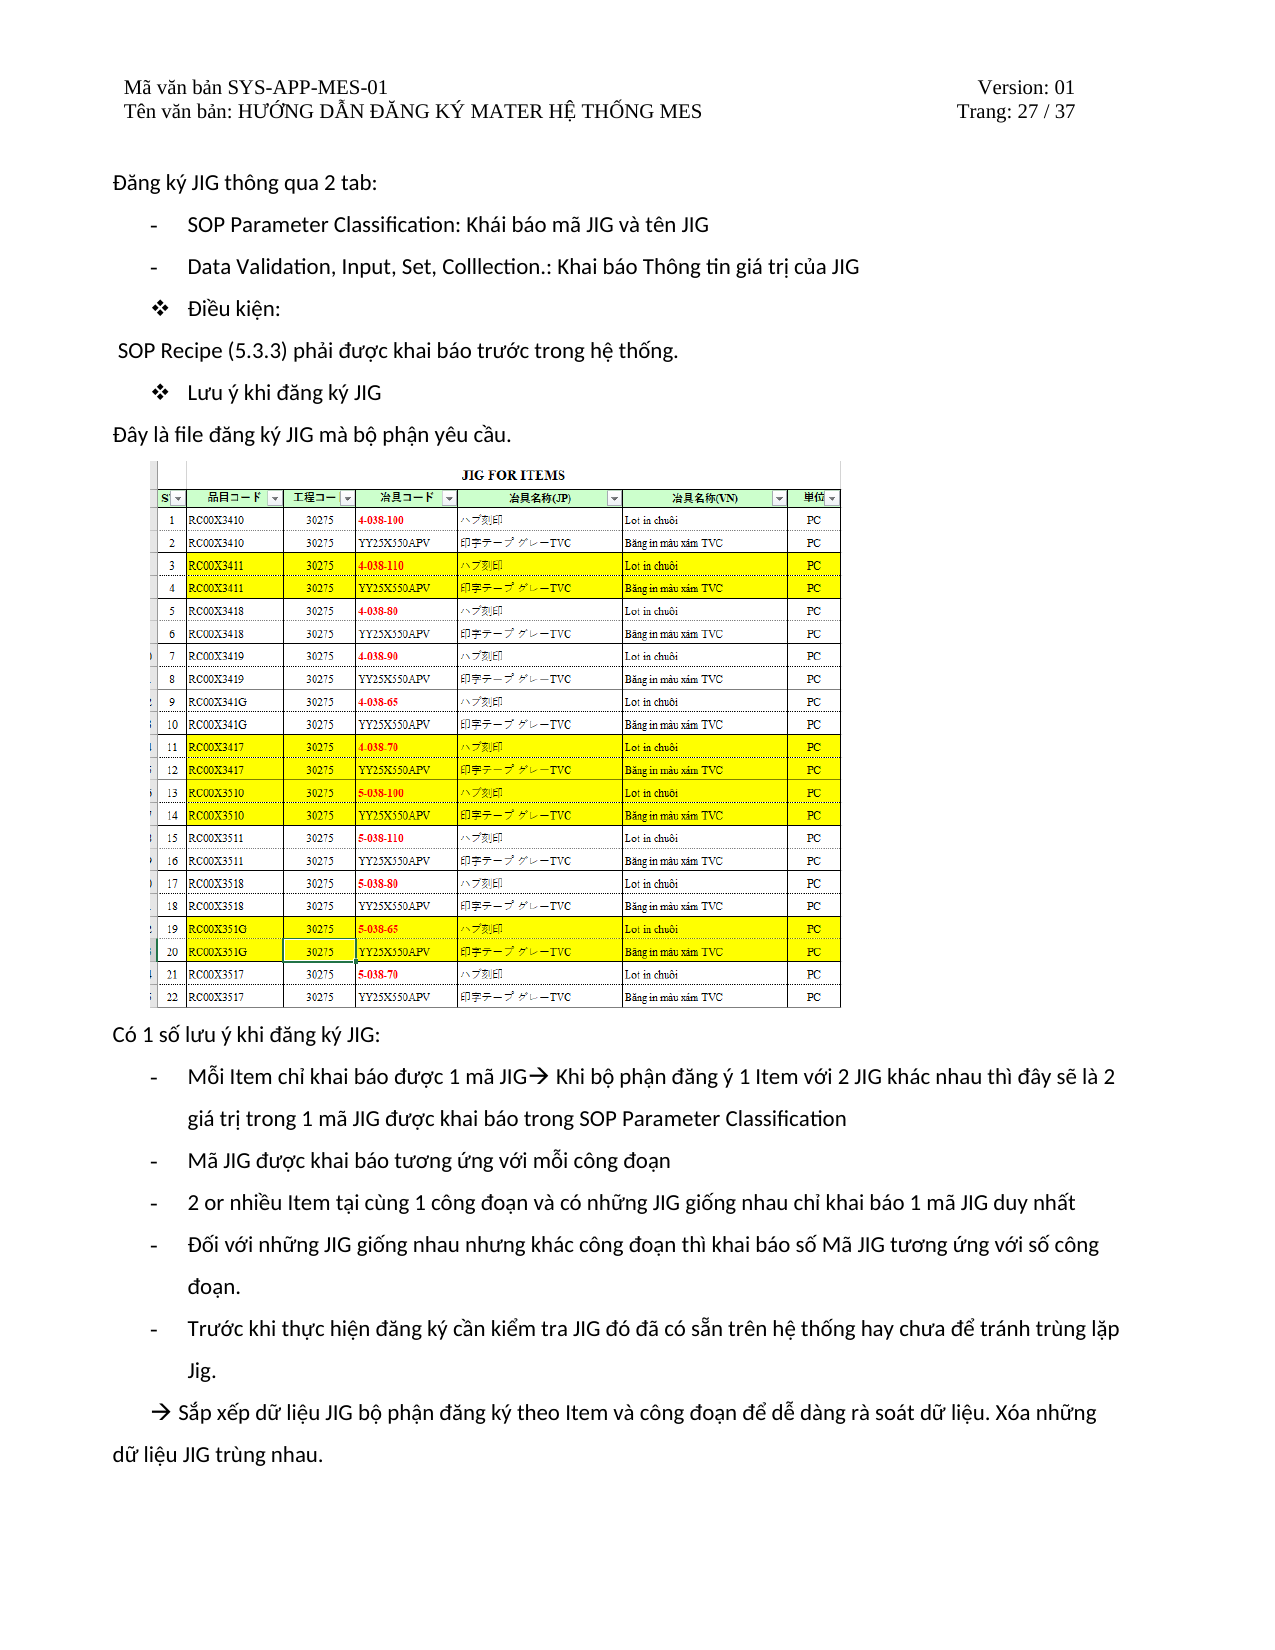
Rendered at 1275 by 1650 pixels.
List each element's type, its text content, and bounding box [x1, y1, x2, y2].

list Lưu ý khi đăng ký JIG [150, 378, 1125, 406]
text Đăng ký JIG thông qua 2 tab: [112, 168, 1125, 196]
picture [150, 461, 843, 1008]
list Data Validation, Input, Set, Colllection.: Khai báo Thông tin giá trị của JIG [150, 252, 1125, 280]
list Trước khi thực hiện đăng ký cần kiểm tra JIG đó đã có sẵn trên hệ thống hay chưa để tránh trùng lặp Jig. [150, 1314, 1125, 1384]
list Điều kiện: [150, 294, 1125, 322]
text Sắp xếp dữ liệu JIG bộ phận đăng ký theo Item và công đoạn để dễ dàng rà soát dữ liệu. Xóa những dữ liệu JIG trùng nhau. [112, 1398, 1125, 1468]
text Đây là file đăng ký JIG mà bộ phận yêu cầu. [112, 420, 1125, 448]
list Mỗi Item chỉ khai báo được 1 mã JIG Khi bộ phận đăng ý 1 Item với 2 JIG khác nhau thì đây sẽ là 2 giá trị trong 1 mã JIG được khai báo trong SOP Parameter Classification [150, 1062, 1125, 1132]
list Mã JIG được khai báo tương ứng với mỗi công đoạn [150, 1146, 1125, 1174]
list 2 or nhiều Item tại cùng 1 công đoạn và có những JIG giống nhau chỉ khai báo 1 mã JIG duy nhất [150, 1188, 1125, 1216]
list Đối với những JIG giống nhau nhưng khác công đoạn thì khai báo số Mã JIG tương ứng với số công đoạn. [150, 1230, 1125, 1300]
text SOP Recipe (5.3.3) phải được khai báo trước trong hệ thống. [112, 336, 1125, 364]
text Có 1 số lưu ý khi đăng ký JIG: [112, 1020, 1125, 1048]
list SOP Parameter Classification: Khái báo mã JIG và tên JIG [150, 210, 1125, 238]
